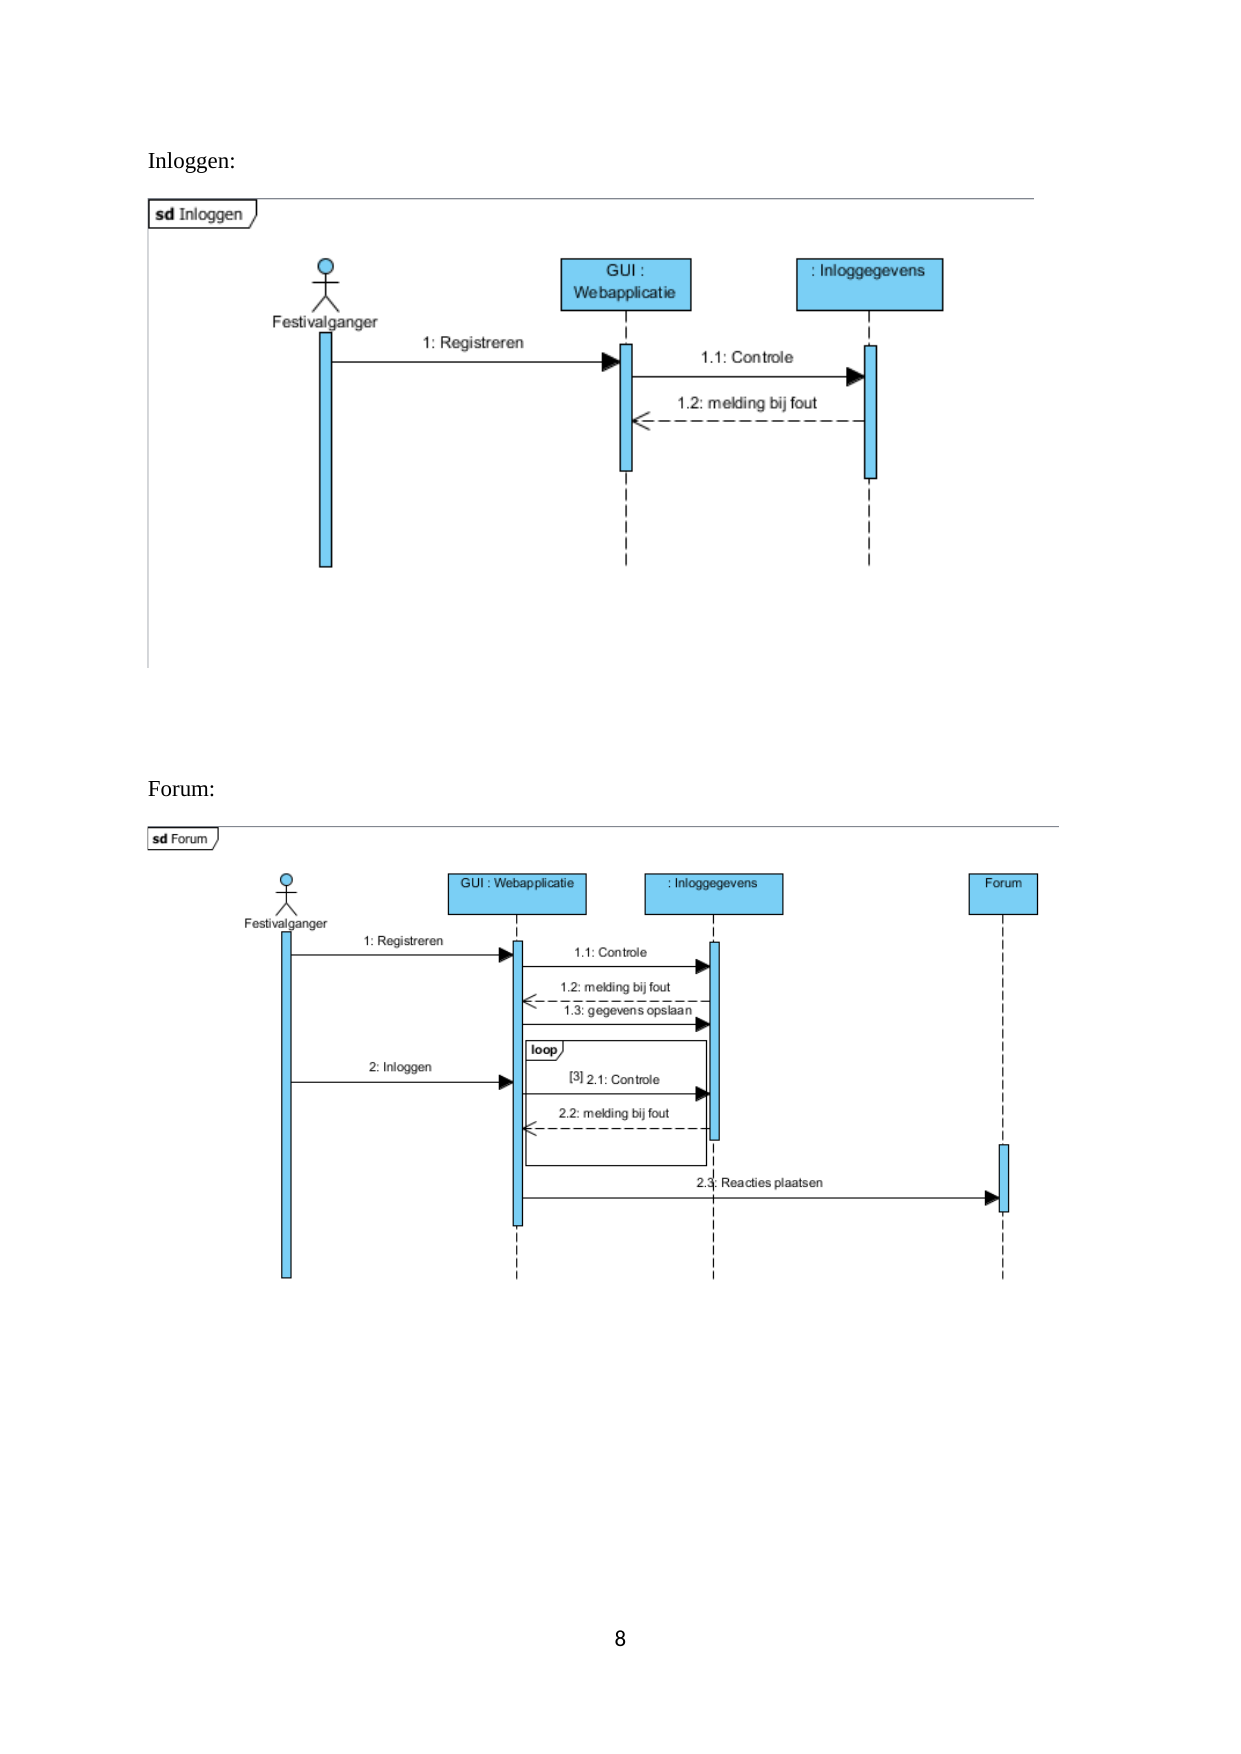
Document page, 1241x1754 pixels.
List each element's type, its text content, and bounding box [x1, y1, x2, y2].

text Inloggen: [148, 148, 1093, 174]
text Forum: [148, 775, 1093, 802]
picture [147, 198, 1034, 668]
picture [147, 826, 1059, 1304]
